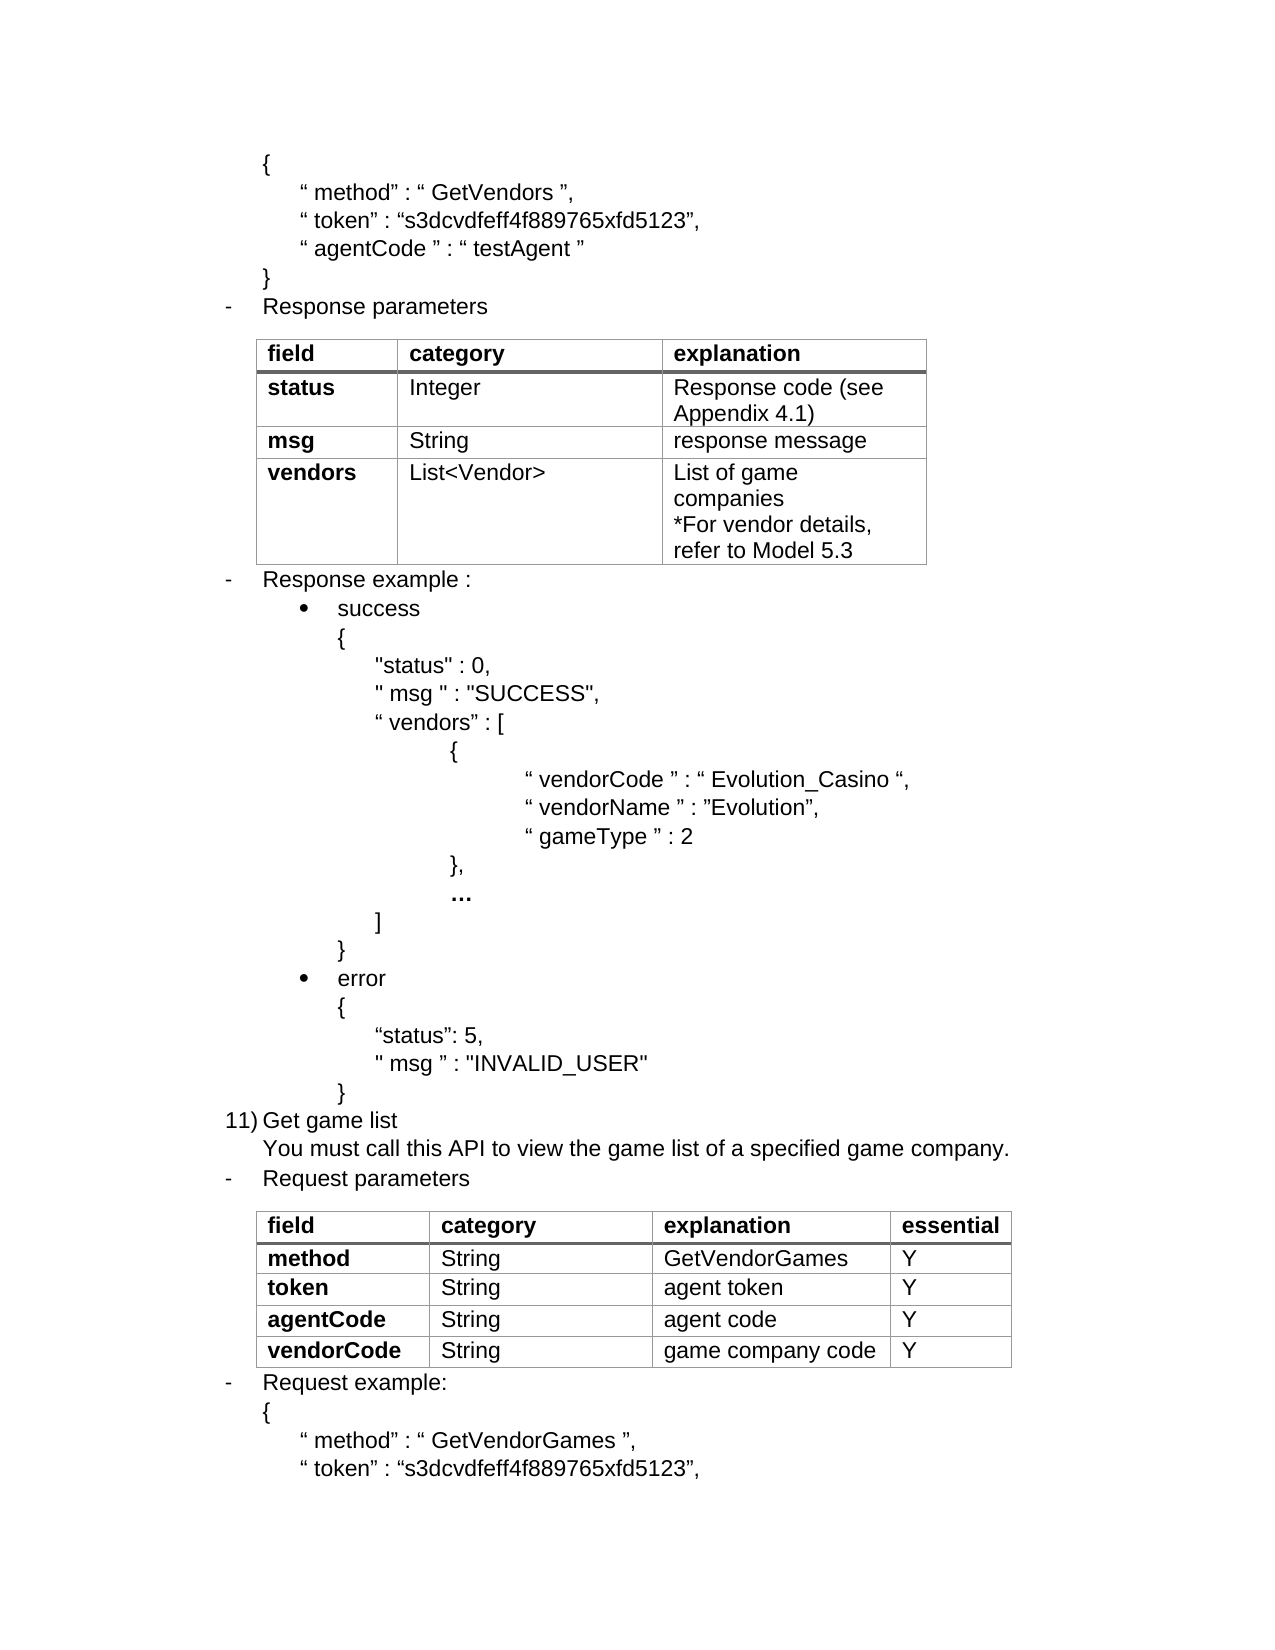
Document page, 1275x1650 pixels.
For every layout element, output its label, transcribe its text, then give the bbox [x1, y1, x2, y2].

list "status" : 0, [337, 652, 1125, 678]
list Request example: [225, 1368, 1125, 1396]
table_cell agent code [653, 1306, 890, 1336]
table_header category [430, 1212, 652, 1242]
list } [262, 264, 1125, 290]
list " msg " : "SUCCESS", [337, 680, 1125, 707]
table_cell List of game companies *For vendor details, refer to Model 5.3 [663, 459, 926, 564]
table_cell agentCode [257, 1306, 429, 1336]
list “ method” : “ GetVendors ”, [262, 178, 1125, 205]
table_cell response message [663, 427, 926, 457]
table_cell GetVendorGames [653, 1245, 890, 1273]
table_cell vendorCode [257, 1337, 429, 1367]
list … [337, 879, 1125, 906]
table_cell String [398, 427, 662, 457]
table_cell Y [891, 1274, 1011, 1304]
table_cell String [430, 1306, 652, 1336]
list error [300, 965, 1125, 991]
table_cell msg [257, 427, 397, 457]
list “status”: 5, [337, 1022, 1125, 1048]
table_cell Y [891, 1337, 1011, 1367]
list “ vendorName ” : ”Evolution”, [337, 794, 1125, 821]
list " msg ” : "INVALID_USER" [337, 1050, 1125, 1076]
table_cell String [430, 1337, 652, 1367]
table_cell String [430, 1274, 652, 1304]
list “ vendors” : [ [337, 709, 1125, 735]
table_cell Y [891, 1306, 1011, 1336]
table_cell game company code [653, 1337, 890, 1367]
list { [337, 737, 1125, 764]
table_header category [398, 340, 662, 370]
table_cell vendors [257, 459, 397, 564]
list { [262, 1398, 1125, 1424]
table_header explanation [663, 340, 926, 370]
list “ token” : “s3dcvdfeff4f889765xfd5123”, [262, 207, 1125, 233]
table_cell List<Vendor> [398, 459, 662, 564]
table_cell status [257, 374, 397, 426]
list “ method” : “ GetVendorGames ”, [262, 1427, 1125, 1453]
table_cell method [257, 1245, 429, 1273]
list “ agentCode ” : “ testAgent ” [262, 235, 1125, 262]
list Response example : [225, 565, 1125, 593]
table_cell token [257, 1274, 429, 1304]
table_header explanation [653, 1212, 890, 1242]
list Request parameters [225, 1164, 1125, 1192]
table_cell agent token [653, 1274, 890, 1304]
table_cell String [430, 1245, 652, 1273]
table_header field [257, 1212, 429, 1242]
list “ gameType ” : 2 [337, 823, 1125, 849]
table_cell Y [891, 1245, 1011, 1273]
list Get game list [225, 1107, 1125, 1133]
list “ vendorCode ” : “ Evolution_Casino “, [337, 766, 1125, 792]
table_header essential [891, 1212, 1011, 1242]
list Response parameters [225, 292, 1125, 320]
list { [337, 993, 1125, 1019]
table_header field [257, 340, 397, 370]
list You must call this API to view the game list of a specified game company. [262, 1135, 1125, 1162]
list “ token” : “s3dcvdfeff4f889765xfd5123”, [262, 1455, 1125, 1481]
list }, [337, 851, 1125, 877]
list } [337, 1078, 1125, 1105]
list { [262, 150, 1125, 176]
table_cell Integer [398, 374, 662, 426]
list success [300, 595, 1125, 621]
list } [337, 936, 1125, 963]
list { [337, 623, 1125, 650]
list ] [337, 908, 1125, 934]
table_cell Response code (see Appendix 4.1) [663, 374, 926, 426]
